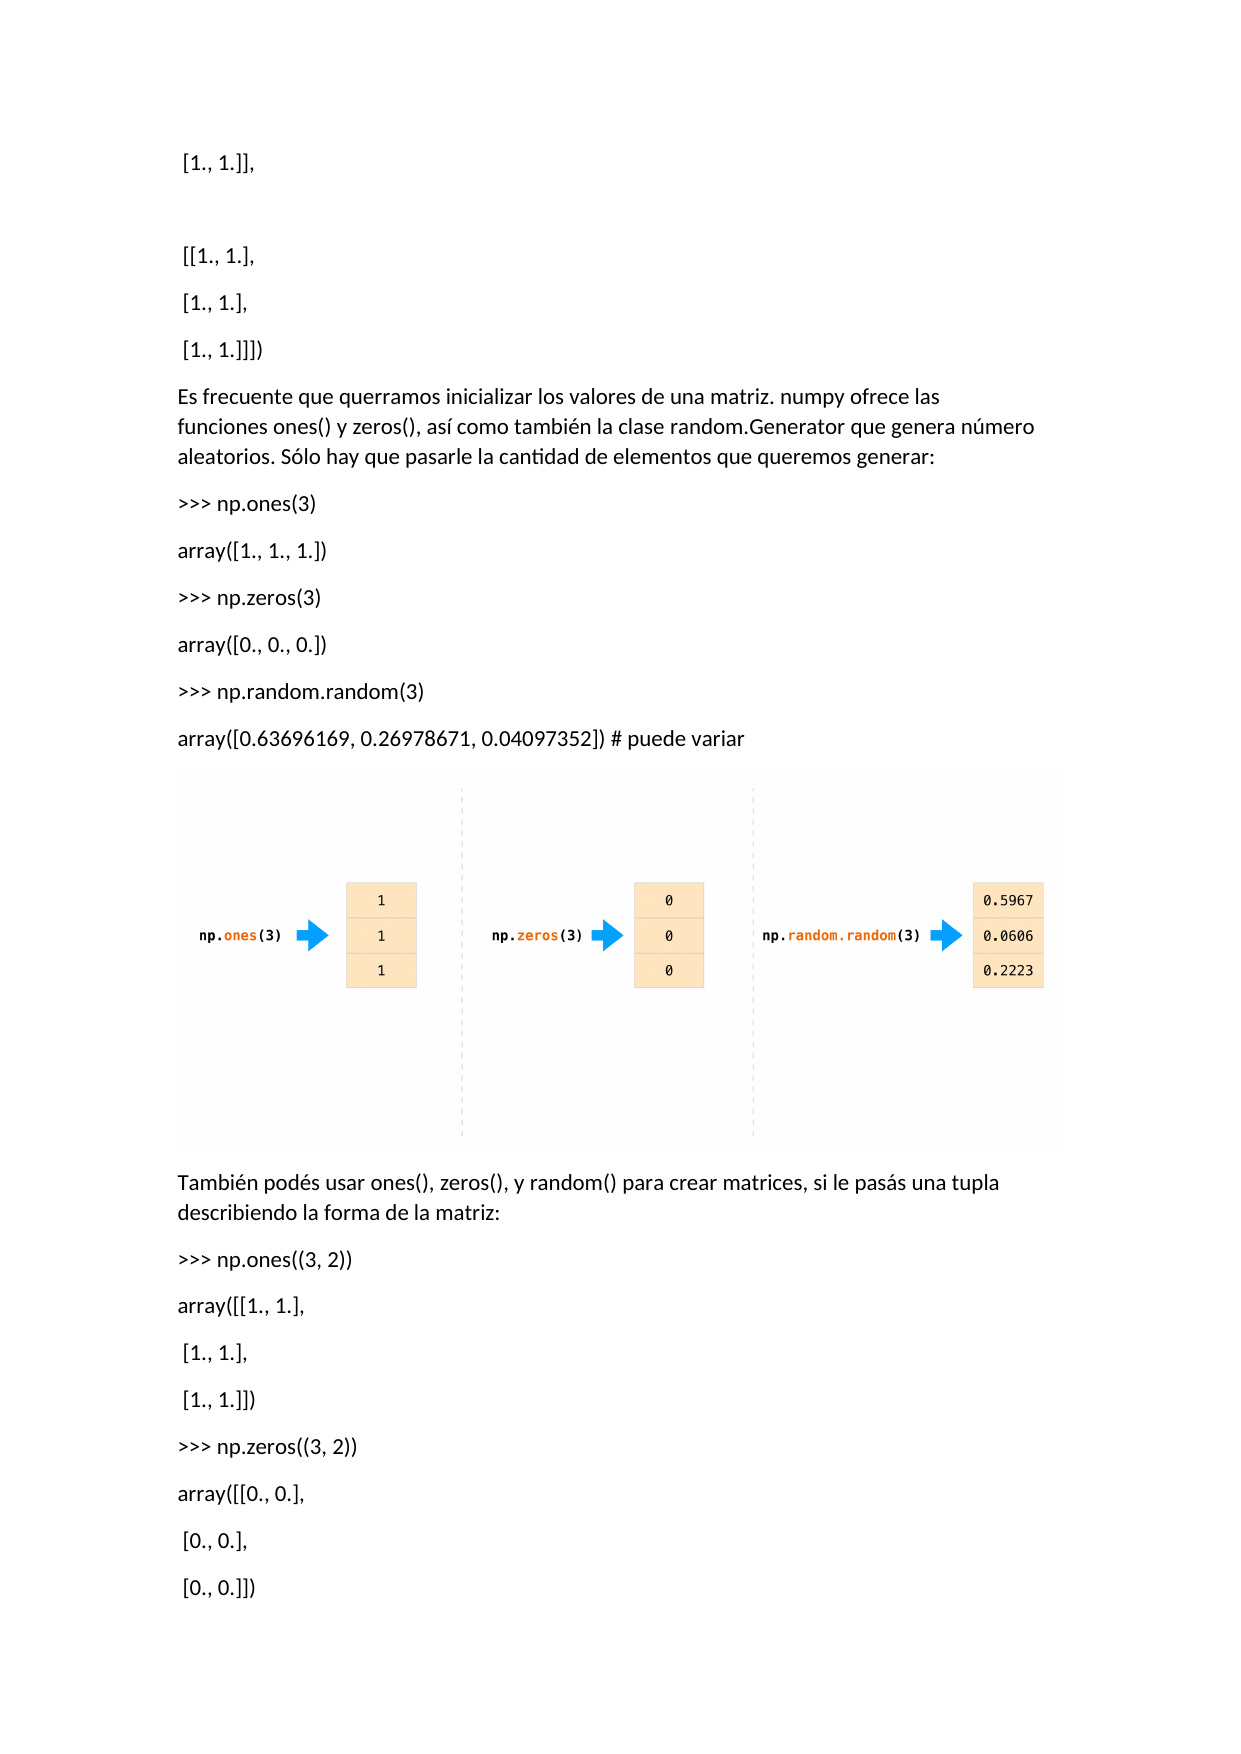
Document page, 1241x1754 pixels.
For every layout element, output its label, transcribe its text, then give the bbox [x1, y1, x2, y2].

text [[1., 1.], [177, 241, 1063, 269]
text array([[0., 0.], [177, 1479, 1063, 1507]
text Es frecuente que querramos inicializar los valores de una matriz. numpy ofrece las funciones ones() y zeros(), así como también la clase random.Generator que genera número aleatorios. Sólo hay que pasarle la cantidad de elementos que queremos generar: [177, 382, 1063, 470]
text [1., 1.]]) [177, 1385, 1063, 1413]
text [0., 0.], [177, 1526, 1063, 1554]
text array([1., 1., 1.]) [177, 536, 1063, 564]
text >>> np.ones(3) [177, 489, 1063, 517]
text >>> np.ones((3, 2)) [177, 1245, 1063, 1273]
text [1., 1.], [177, 288, 1063, 316]
text [0., 0.]]) [177, 1573, 1063, 1601]
text [1., 1.], [177, 1338, 1063, 1366]
text También podés usar ones(), zeros(), y random() para crear matrices, si le pasás una tupla describiendo la forma de la matriz: [177, 1168, 1063, 1226]
picture [177, 770, 1063, 1149]
text [1., 1.]]]) [177, 335, 1063, 363]
text [1., 1.]], [177, 148, 1063, 176]
text array([0.63696169, 0.26978671, 0.04097352]) # puede variar [177, 724, 1063, 752]
text array([0., 0., 0.]) [177, 630, 1063, 658]
text >>> np.zeros((3, 2)) [177, 1432, 1063, 1460]
text >>> np.zeros(3) [177, 583, 1063, 611]
text >>> np.random.random(3) [177, 677, 1063, 705]
text array([[1., 1.], [177, 1292, 1063, 1319]
